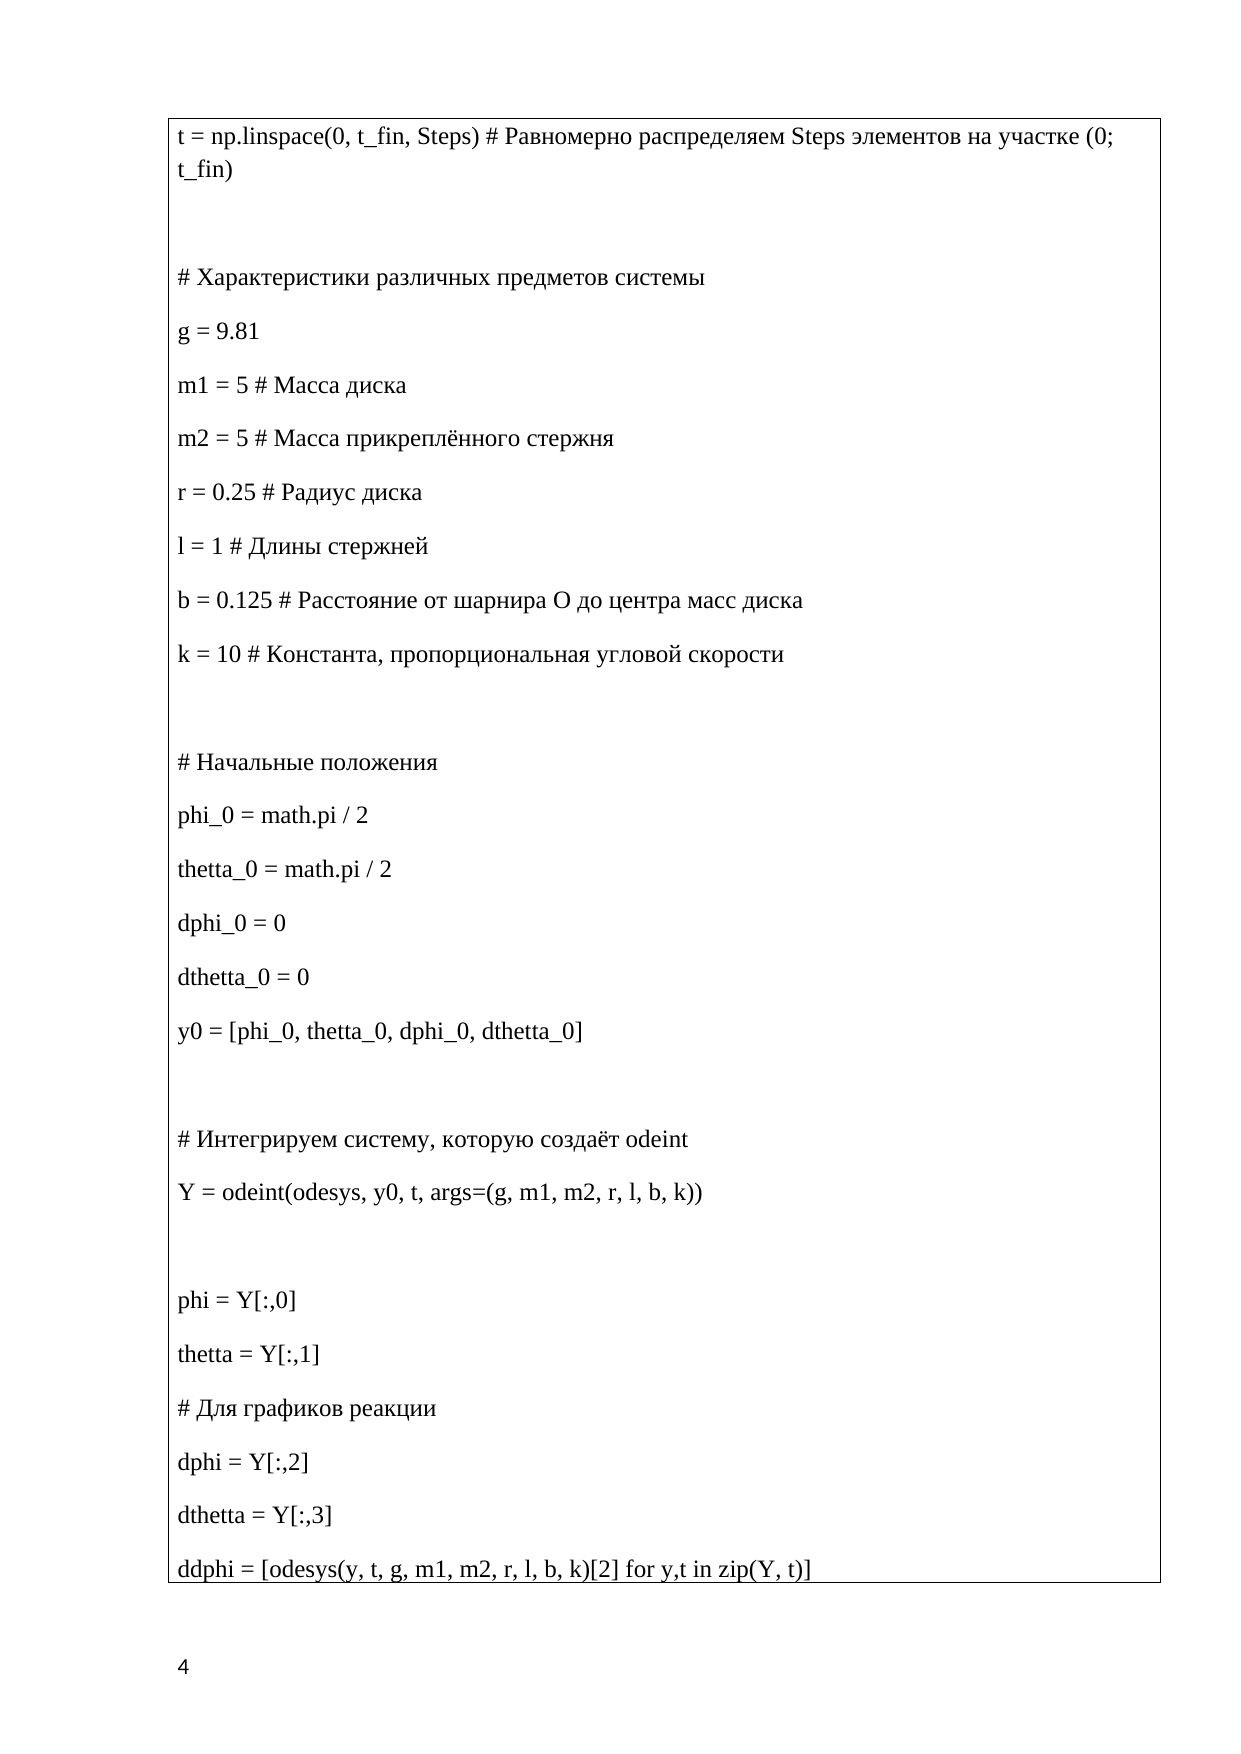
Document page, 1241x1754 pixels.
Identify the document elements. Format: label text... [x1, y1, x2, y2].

text phi_0 = math.pi / 2 [169, 797, 1160, 829]
text # Для графиков реакции [169, 1390, 1160, 1422]
text # Интегрируем систему, которую создаёт odeint [169, 1121, 1160, 1152]
text # Начальные положения [169, 743, 1160, 775]
text dphi_0 = 0 [169, 905, 1160, 937]
text r = 0.25 # Радиус диска [169, 474, 1160, 506]
text phi = Y[:,0] [169, 1282, 1160, 1314]
text Y = odeint(odesys, y0, t, args=(g, m1, m2, r, l, b, k)) [169, 1174, 1160, 1206]
text l = 1 # Длины стержней [169, 528, 1160, 560]
text m2 = 5 # Масса прикреплённого стержня [169, 420, 1160, 452]
text ddphi = [odesys(y, t, g, m1, m2, r, l, b, k)[2] for y,t in zip(Y, t)] [169, 1551, 1160, 1582]
text # Характеристики различных предметов системы [169, 259, 1160, 291]
text y0 = [phi_0, thetta_0, dphi_0, dthetta_0] [169, 1013, 1160, 1045]
text dthetta_0 = 0 [169, 959, 1160, 991]
text thetta = Y[:,1] [169, 1336, 1160, 1368]
text dthetta = Y[:,3] [169, 1497, 1160, 1529]
text dphi = Y[:,2] [169, 1444, 1160, 1476]
text b = 0.125 # Расстояние от шарнира O до центра масс диска [169, 582, 1160, 614]
text k = 10 # Константа, пропорциональная угловой скорости [169, 636, 1160, 668]
text g = 9.81 [169, 313, 1160, 344]
text thetta_0 = math.pi / 2 [169, 851, 1160, 883]
text t = np.linspace(0, t_fin, Steps) # Равномерно распределяем Steps элементов на участке (0; t_fin) [169, 119, 1160, 183]
text m1 = 5 # Масса диска [169, 367, 1160, 398]
